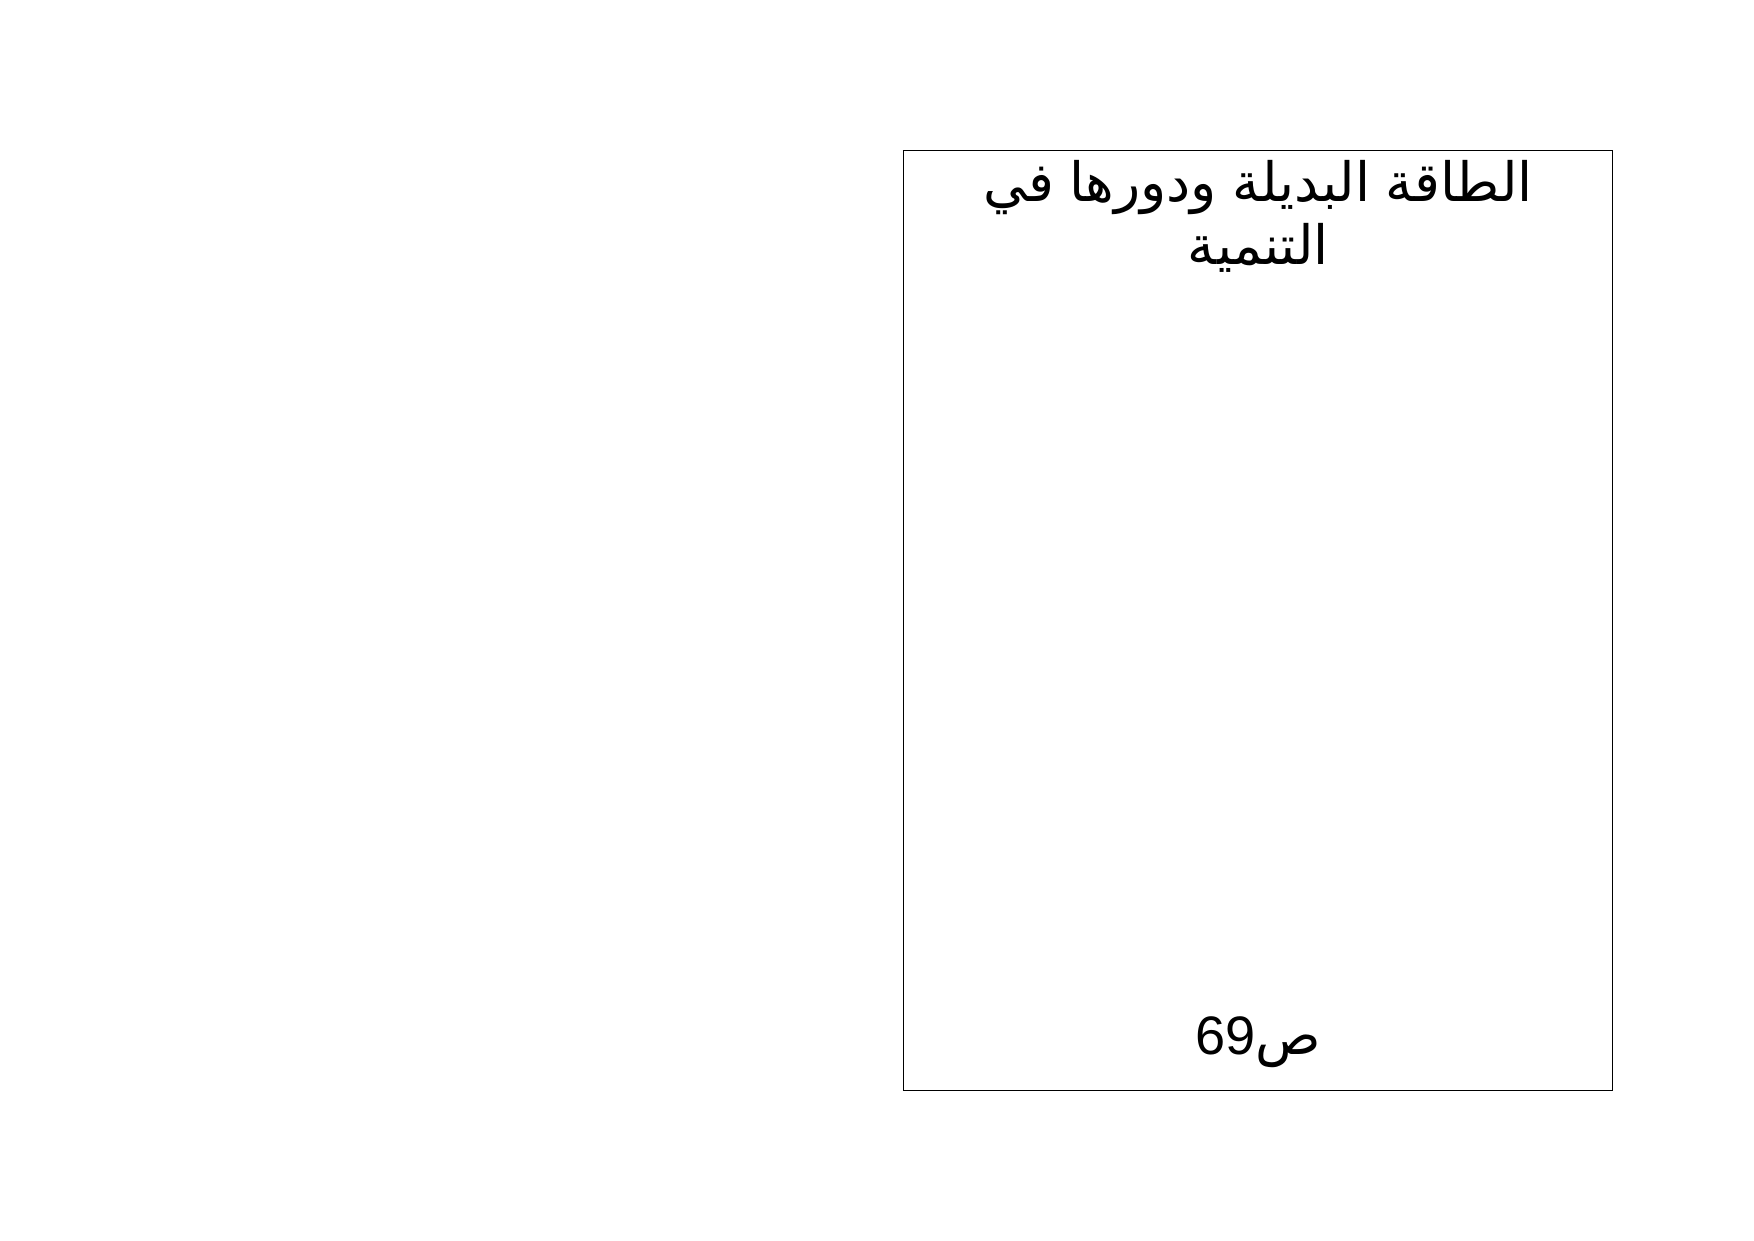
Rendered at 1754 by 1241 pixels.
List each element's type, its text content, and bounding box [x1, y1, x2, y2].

table_cell الطاقة البديلة ودورها في التنمية ص69 [904, 151, 1612, 1090]
